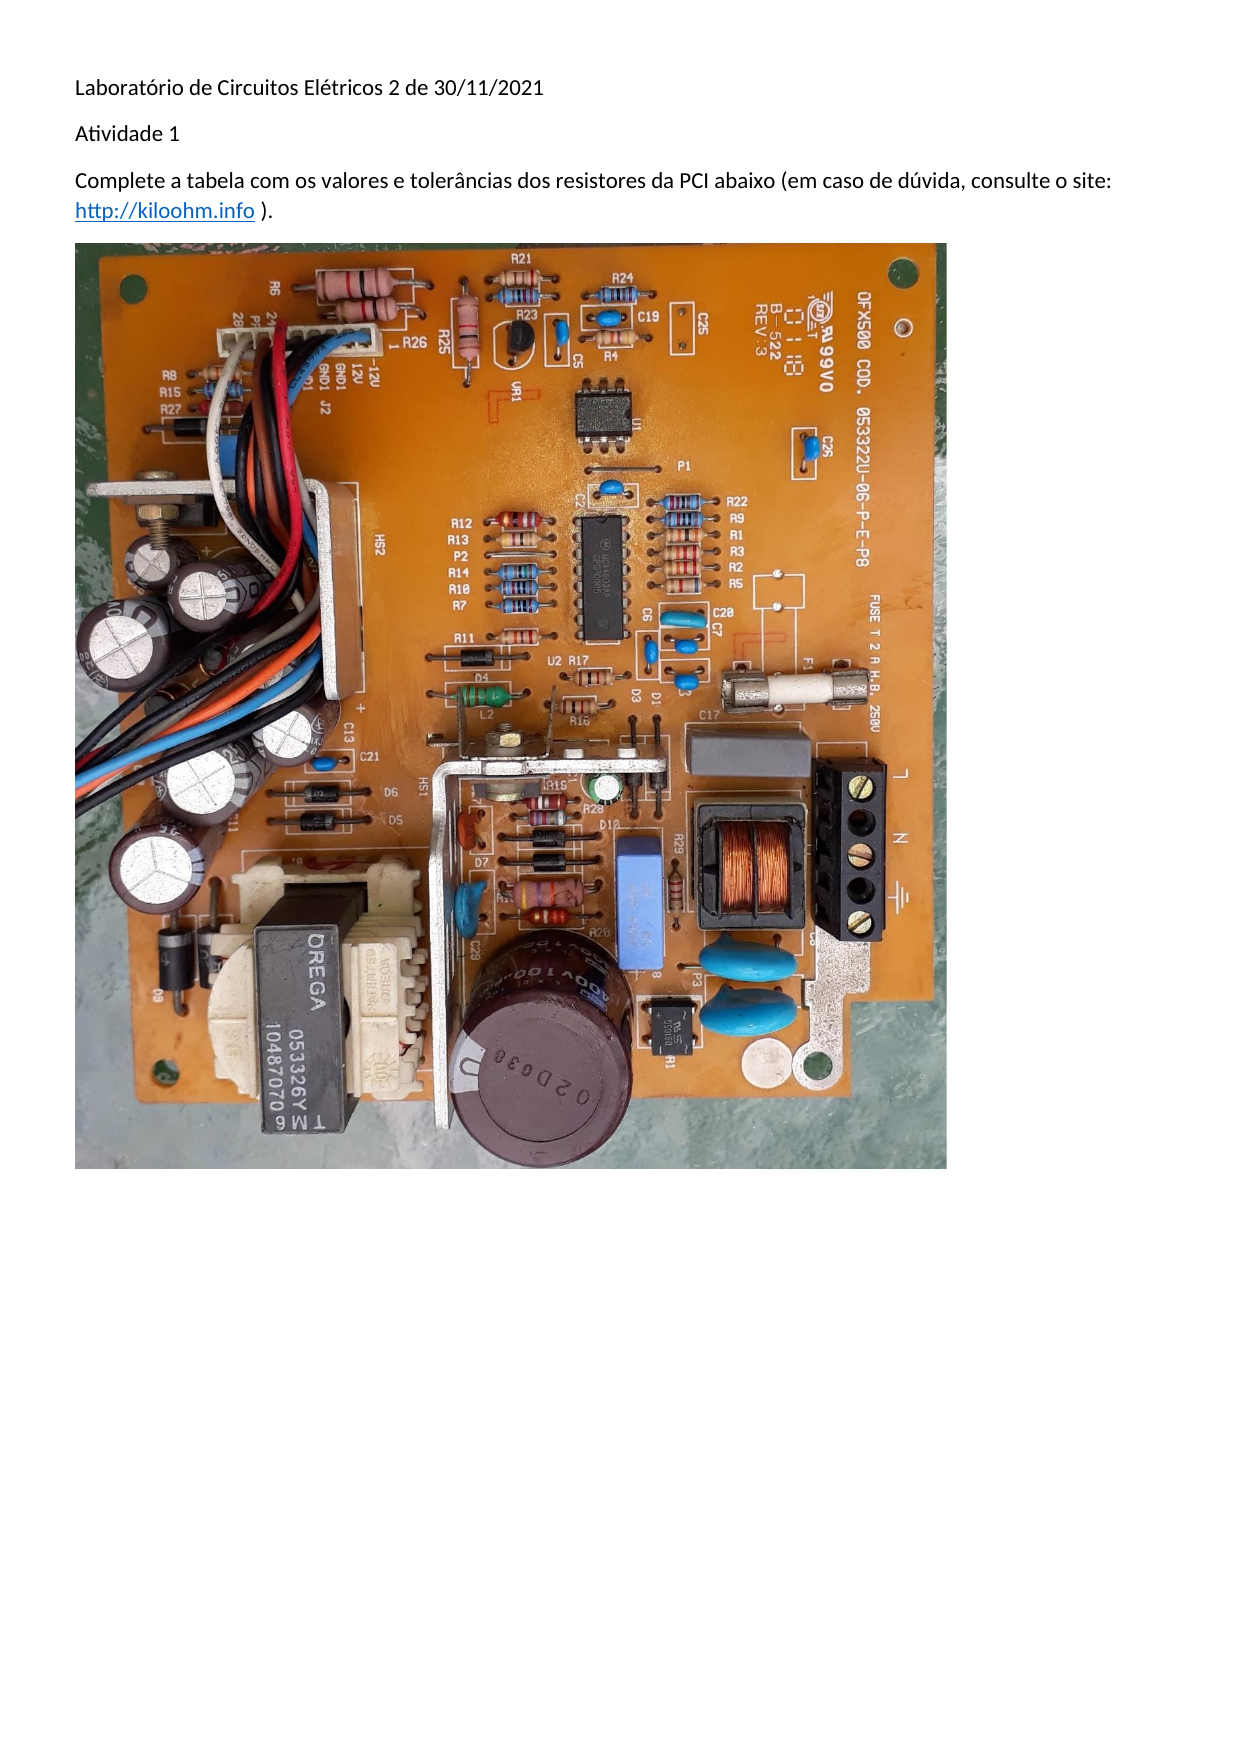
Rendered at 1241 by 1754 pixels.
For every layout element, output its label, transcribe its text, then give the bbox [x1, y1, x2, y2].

text Laboratório de Circuitos Elétricos 2 de 30/11/2021 Atividade 1 [75, 73, 546, 147]
picture [75, 243, 947, 1169]
text Complete a tabela com os valores e tolerâncias dos resistores da PCI abaixo (em caso de dúvida, consulte o site: http://kiloohm.info ). [75, 166, 1116, 224]
